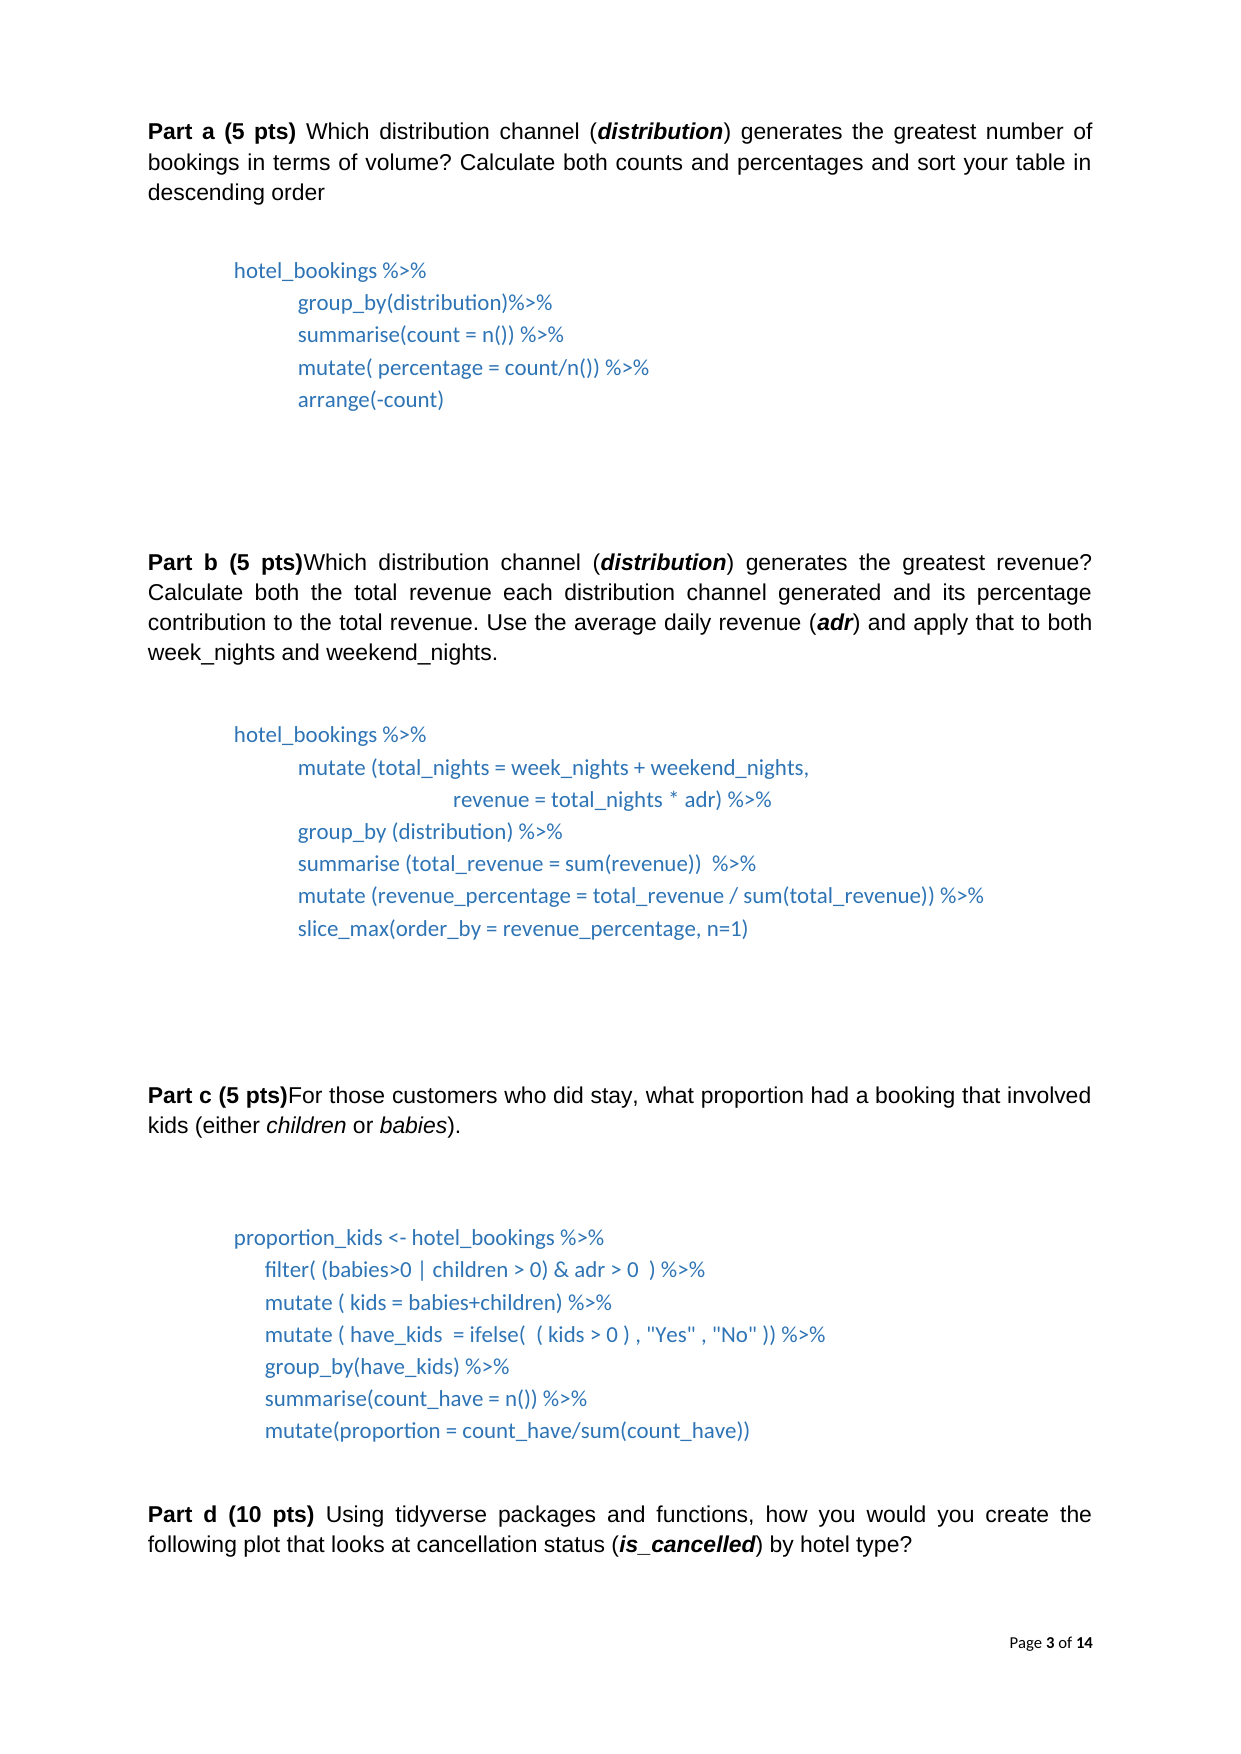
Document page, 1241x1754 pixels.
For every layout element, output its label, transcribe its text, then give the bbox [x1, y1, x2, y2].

text Part a (5 pts) Which distribution channel (distribution) generates the greatest number of bookings in terms of volume? Calculate both counts and percentages and sort your table in descending order [148, 118, 1092, 205]
text arrange(-count) [234, 385, 1082, 413]
text summarise (total_revenue = sum(revenue)) %>% [234, 849, 1082, 877]
text Part c (5 pts)For those customers who did stay, what proportion had a booking that involved kids (either children or babies). [148, 1082, 1092, 1138]
text filter( (babies>0 | children > 0) & adr > 0 ) %>% [234, 1255, 1082, 1283]
text mutate (total_nights = week_nights + weekend_nights, [234, 753, 1082, 781]
text mutate(proportion = count_have/sum(count_have)) [234, 1416, 1082, 1444]
text summarise(count = n()) %>% [234, 320, 1082, 348]
text mutate (revenue_percentage = total_revenue / sum(total_revenue)) %>% [234, 882, 1082, 909]
text mutate ( kids = babies+children) %>% [234, 1288, 1082, 1316]
text group_by (distribution) %>% [234, 817, 1082, 845]
text group_by(distribution)%>% [234, 288, 1082, 316]
text proportion_kids <- hotel_bookings %>% [234, 1223, 1082, 1251]
text hotel_bookings %>% [234, 721, 1082, 749]
text mutate ( have_kids = ifelse( ( kids > 0 ) , "Yes" , "No" )) %>% [234, 1320, 1082, 1348]
text slice_max(order_by = revenue_percentage, n=1) [234, 914, 1082, 942]
text group_by(have_kids) %>% [234, 1352, 1082, 1380]
text Part d (10 pts) Using tidyverse packages and functions, how you would you create the following plot that looks at cancellation status (is_cancelled) by hotel type? [148, 1501, 1092, 1558]
text hotel_bookings %>% [234, 256, 1082, 284]
text mutate( percentage = count/n()) %>% [234, 353, 1082, 381]
text summarise(count_have = n()) %>% [234, 1384, 1082, 1412]
text revenue = total_nights * adr) %>% [384, 785, 1082, 813]
text Part b (5 pts)Which distribution channel (distribution) generates the greatest revenue? Calculate both the total revenue each distribution channel generated and its percentage contribution to the total revenue. Use the average daily revenue (adr) and apply that to both week_nights and weekend_nights. [148, 549, 1092, 666]
